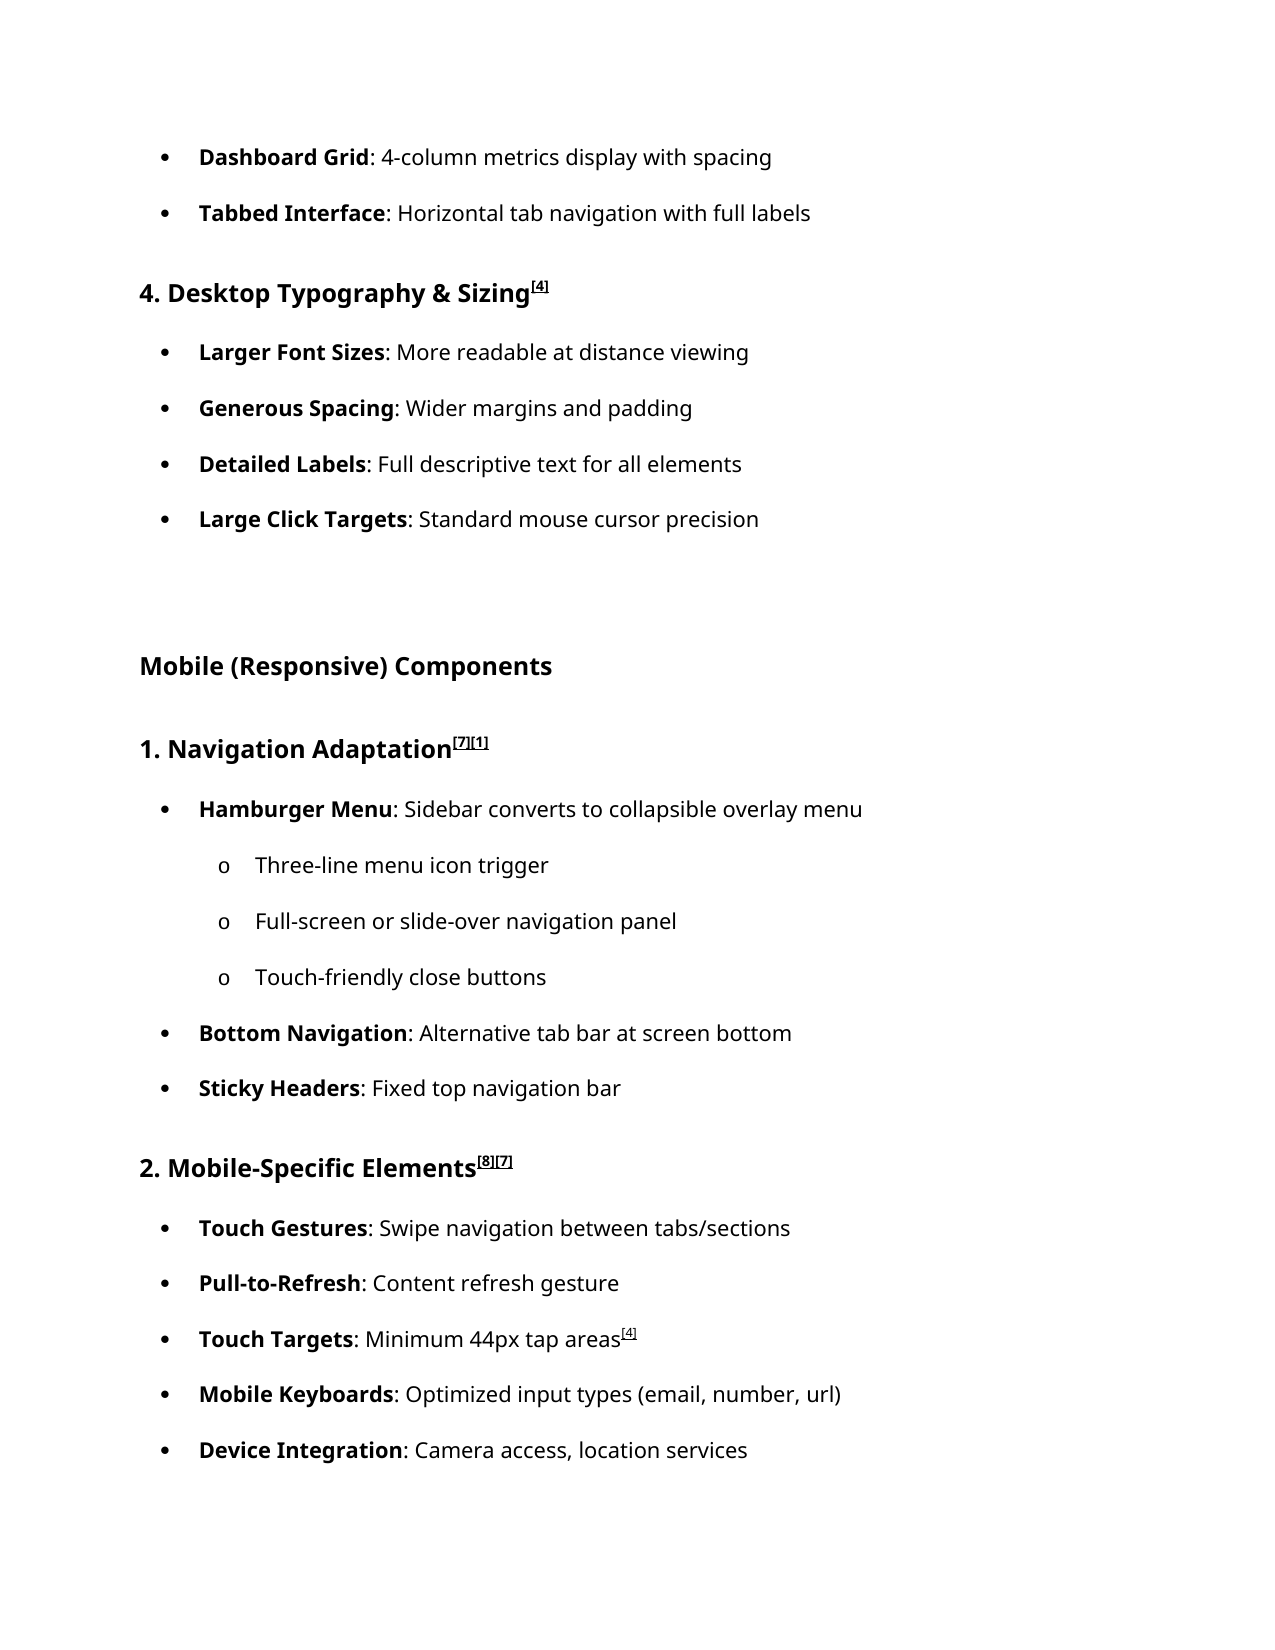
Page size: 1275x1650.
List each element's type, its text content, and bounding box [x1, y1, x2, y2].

list Touch Gestures: Swipe navigation between tabs/sections [161, 1213, 1133, 1242]
list Tabbed Interface: Horizontal tab navigation with full labels [161, 198, 1133, 228]
list Generous Spacing: Wider margins and padding [161, 393, 1133, 423]
list Touch-friendly close buttons [217, 962, 1133, 992]
list Large Click Targets: Standard mouse cursor precision [161, 504, 1133, 534]
list Pull-to-Refresh: Content refresh gesture [161, 1268, 1133, 1298]
text 2. Mobile-Specific Elements[8][7] [139, 1151, 1133, 1185]
text 1. Navigation Adaptation[7][1] [139, 732, 1133, 766]
list Bottom Navigation: Alternative tab bar at screen bottom [161, 1017, 1133, 1047]
list Device Integration: Camera access, location services [161, 1435, 1133, 1465]
list Mobile Keyboards: Optimized input types (email, number, url) [161, 1379, 1133, 1409]
text 4. Desktop Typography & Sizing[4] [139, 275, 1133, 309]
list Hamburger Menu: Sidebar converts to collapsible overlay menu [161, 794, 1133, 824]
list Three-line menu icon trigger [217, 850, 1133, 880]
list Dashboard Grid: 4-column metrics display with spacing [161, 142, 1133, 172]
list Full-screen or slide-over navigation panel [217, 906, 1133, 936]
list Touch Targets: Minimum 44px tap areas[4] [161, 1324, 1133, 1354]
text Mobile (Responsive) Components [139, 648, 1133, 682]
list Larger Font Sizes: More readable at distance viewing [161, 337, 1133, 367]
list Sticky Headers: Fixed top navigation bar [161, 1073, 1133, 1103]
list Detailed Labels: Full descriptive text for all elements [161, 448, 1133, 478]
